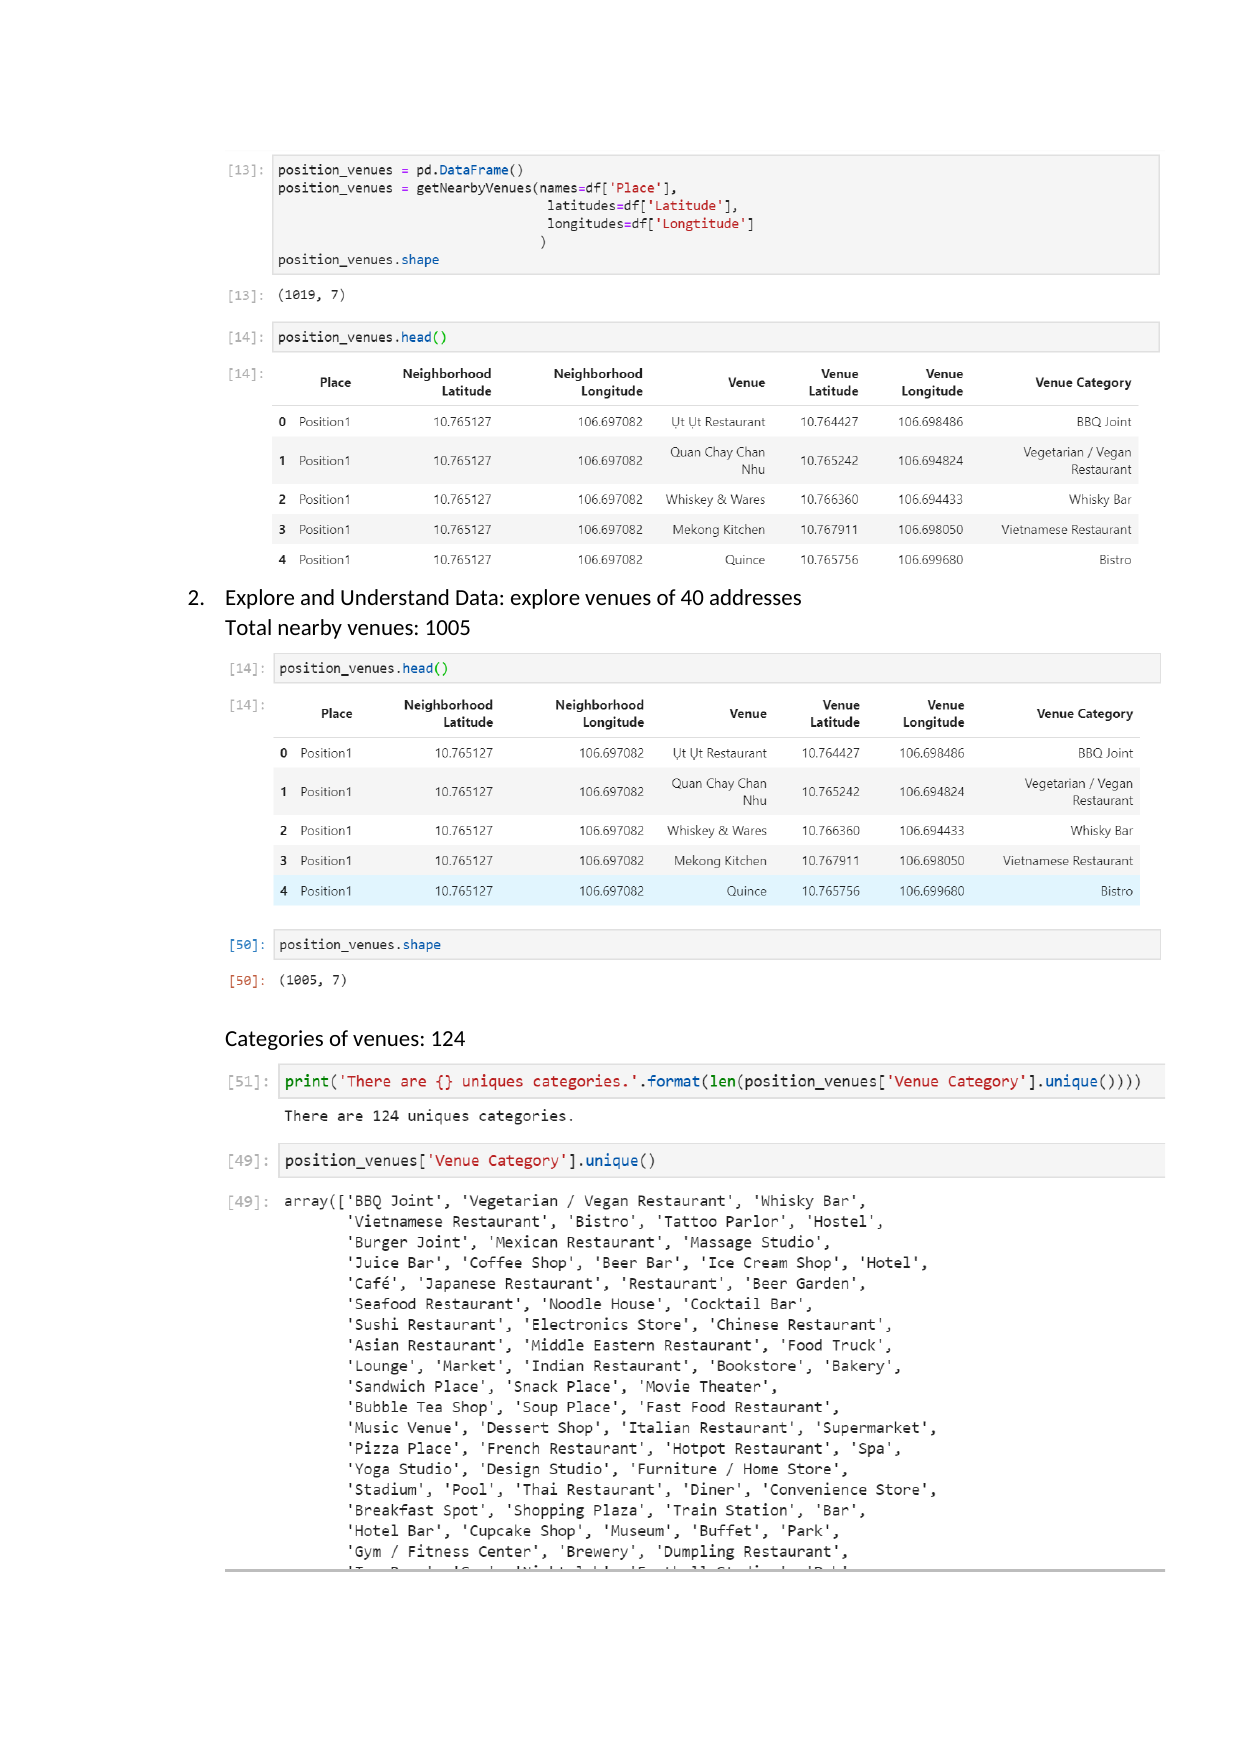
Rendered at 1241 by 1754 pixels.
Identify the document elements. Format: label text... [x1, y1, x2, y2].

list Total nearby venues: 1005 [225, 613, 1090, 641]
list Explore and Understand Data: explore venues of 40 addresses [187, 583, 1090, 611]
list Categories of venues: 124 [225, 1024, 1090, 1052]
picture [225, 150, 1166, 581]
picture [225, 643, 1166, 992]
picture [225, 1054, 1166, 1572]
